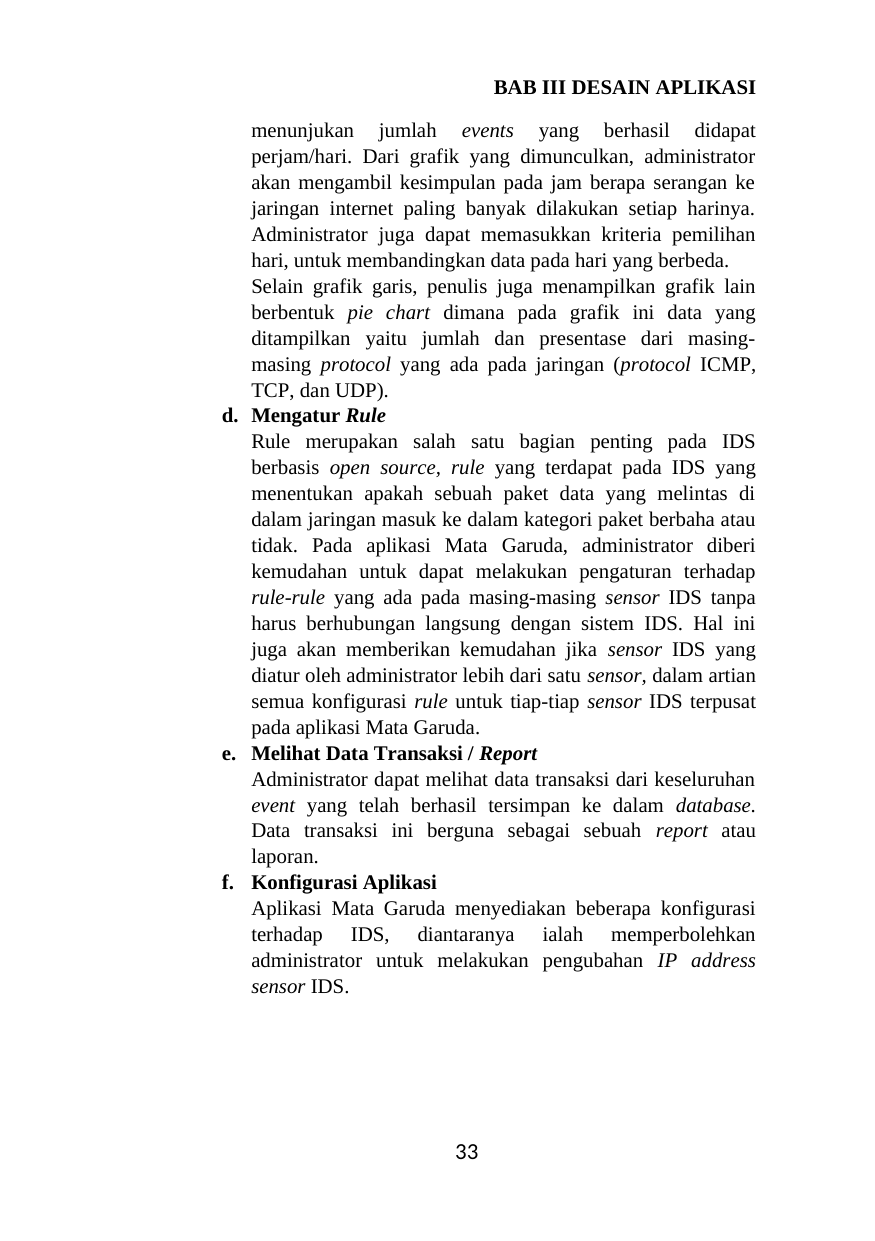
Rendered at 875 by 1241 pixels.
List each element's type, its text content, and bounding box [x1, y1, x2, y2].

list Konfigurasi Aplikasi [222, 870, 756, 894]
list Administrator dapat melihat data transaksi dari keseluruhan event yang telah berhasil tersimpan ke dalam database. Data transaksi ini berguna sebagai sebuah report atau laporan. [251, 767, 756, 868]
list Rule merupakan salah satu bagian penting pada IDS berbasis open source, rule yang terdapat pada IDS yang menentukan apakah sebuah paket data yang melintas di dalam jaringan masuk ke dalam kategori paket berbaha atau tidak. Pada aplikasi Mata Garuda, administrator diberi kemudahan untuk dapat melakukan pengaturan terhadap rule-rule yang ada pada masing-masing sensor IDS tanpa harus berhubungan langsung dengan sistem IDS. Hal ini juga akan memberikan kemudahan jika sensor IDS yang diatur oleh administrator lebih dari satu sensor, dalam artian semua konfigurasi rule untuk tiap-tiap sensor IDS terpusat pada aplikasi Mata Garuda. [251, 429, 756, 739]
list Aplikasi Mata Garuda menyediakan beberapa konfigurasi terhadap IDS, diantaranya ialah memperbolehkan administrator untuk melakukan pengubahan IP address sensor IDS. [251, 896, 756, 998]
list Selain grafik garis, penulis juga menampilkan grafik lain berbentuk pie chart dimana pada grafik ini data yang ditampilkan yaitu jumlah dan presentase dari masing-masing protocol yang ada pada jaringan (protocol ICMP, TCP, dan UDP). [251, 274, 756, 402]
list Melihat Data Transaksi / Report [222, 741, 756, 765]
list Mengatur Rule [222, 403, 756, 427]
